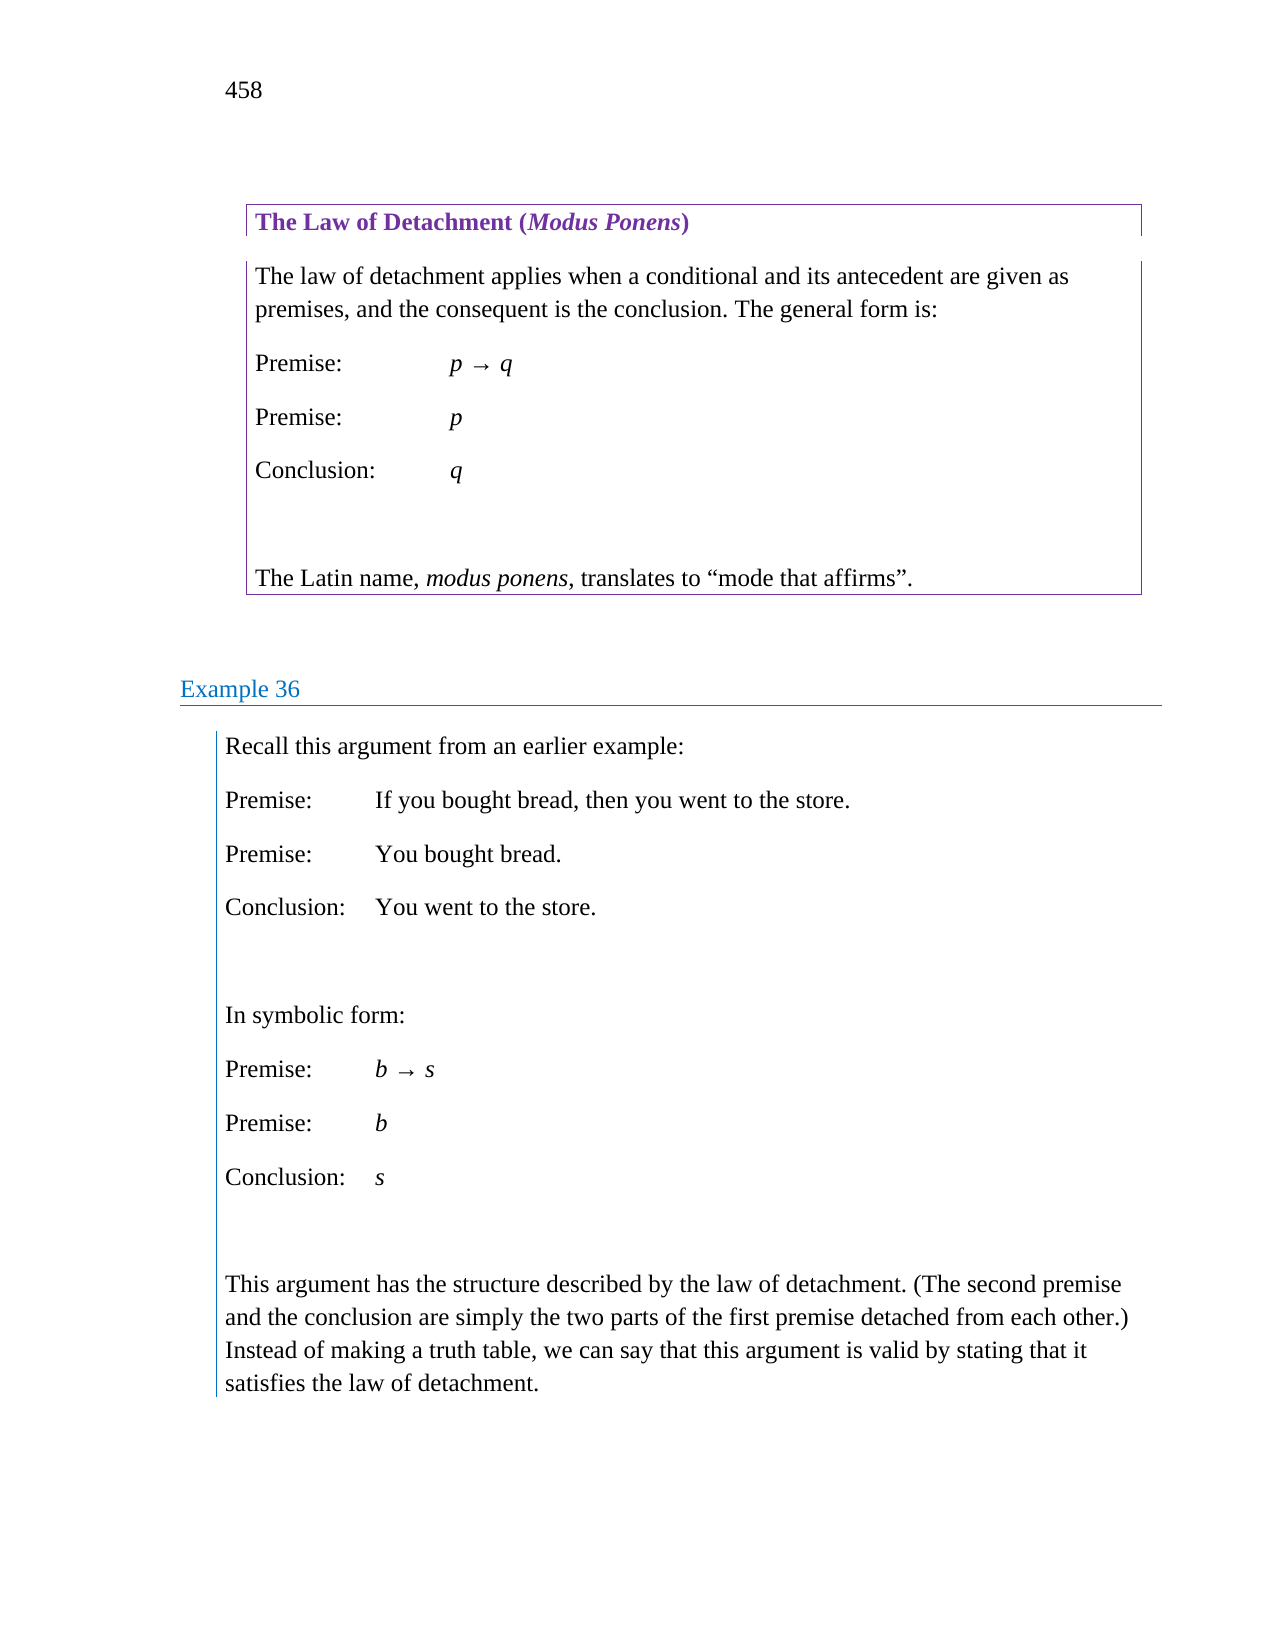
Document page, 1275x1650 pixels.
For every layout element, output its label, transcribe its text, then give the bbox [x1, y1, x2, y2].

text The Law of Detachment (Modus Ponens) [247, 205, 1141, 236]
text Premise: If you bought bread, then you went to the store. [217, 785, 1162, 813]
text The Latin name, modus ponens, translates to “mode that affirms”. [247, 563, 1141, 594]
text The law of detachment applies when a conditional and its antecedent are given as premises, and the consequent is the conclusion. The general form is: [247, 261, 1141, 323]
text Premise: b → s [217, 1054, 1162, 1083]
text Premise: You bought bread. [217, 839, 1162, 867]
text This argument has the structure described by the law of detachment. (The second premise and the conclusion are simply the two parts of the first premise detached from each other.) Instead of making a truth table, we can say that this argument is valid by stating that it satisfies the law of detachment. [217, 1269, 1162, 1397]
text Example 36 [180, 674, 1162, 705]
text Conclusion: s [217, 1162, 1162, 1191]
text In symbolic form: [217, 1000, 1162, 1029]
text Conclusion: q [247, 455, 1141, 484]
text Premise: p → q [247, 348, 1141, 376]
text Premise: b [217, 1108, 1162, 1137]
text Recall this argument from an earlier example: [217, 731, 1162, 760]
text Premise: p [247, 402, 1141, 430]
text Conclusion: You went to the store. [217, 892, 1162, 921]
